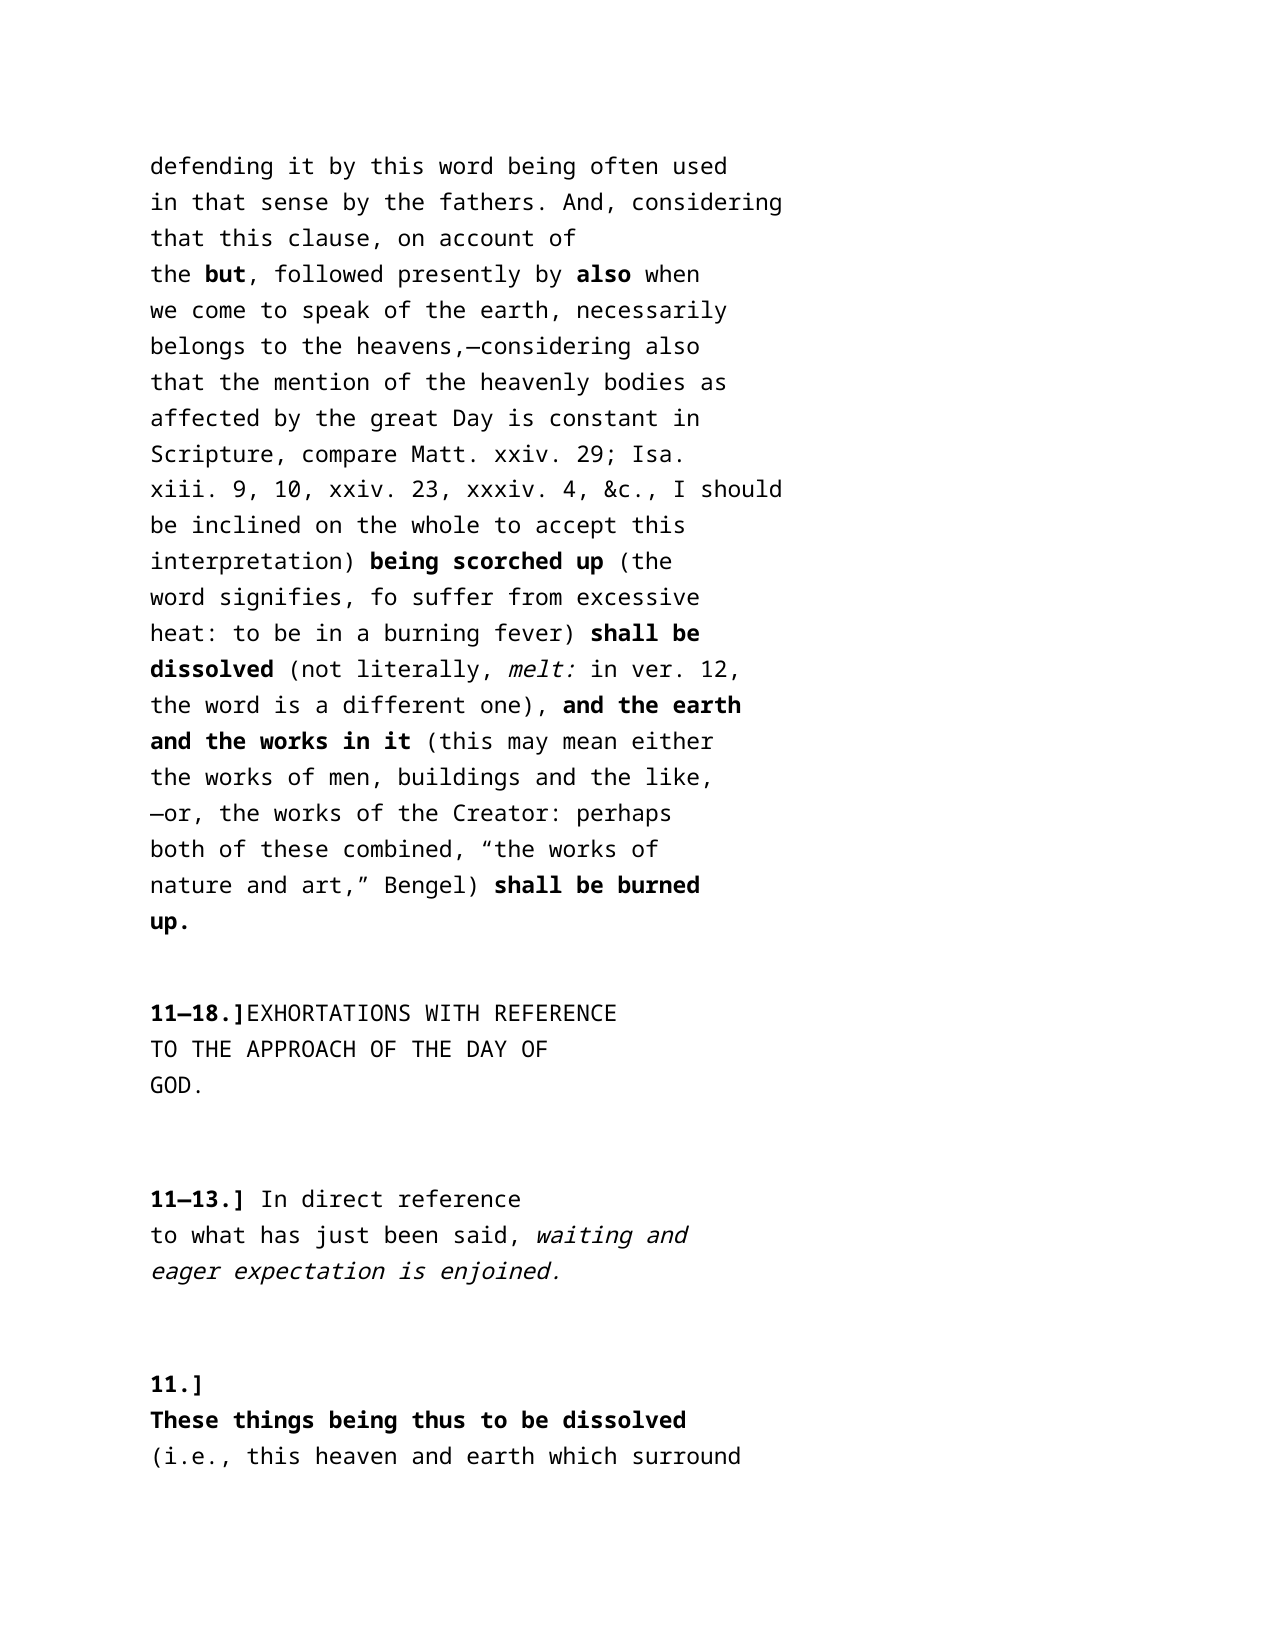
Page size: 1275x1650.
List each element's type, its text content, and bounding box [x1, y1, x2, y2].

text 11—13.] In direct reference to what has just been said, waiting and eager expectation is enjoined. [150, 1183, 1125, 1286]
text defending it by this word being often used in that sense by the fathers. And, considering that this clause, on account of the but, followed presently by also when we come to speak of the earth, necessarily belongs to the heavens,—considering also that the mention of the heavenly bodies as affected by the great Day is constant in Scripture, compare Matt. xxiv. 29; Isa. xiii. 9, 10, xxiv. 23, xxxiv. 4, &c., I should be inclined on the whole to accept this interpretation) being scorched up (the word signifies, fo suffer from excessive heat: to be in a burning fever) shall be dissolved (not literally, melt: in ver. 12, the word is a different one), and the earth and the works in it (this may mean either the works of men, buildings and the like, —or, the works of the Creator: perhaps both of these combined, “the works of nature and art,” Bengel) shall be burned up. [150, 150, 1125, 936]
text 11—18.]EXHORTATIONS WITH REFERENCE TO THE APPROACH OF THE DAY OF GOD. [150, 961, 1125, 1101]
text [150, 1368, 1125, 1471]
